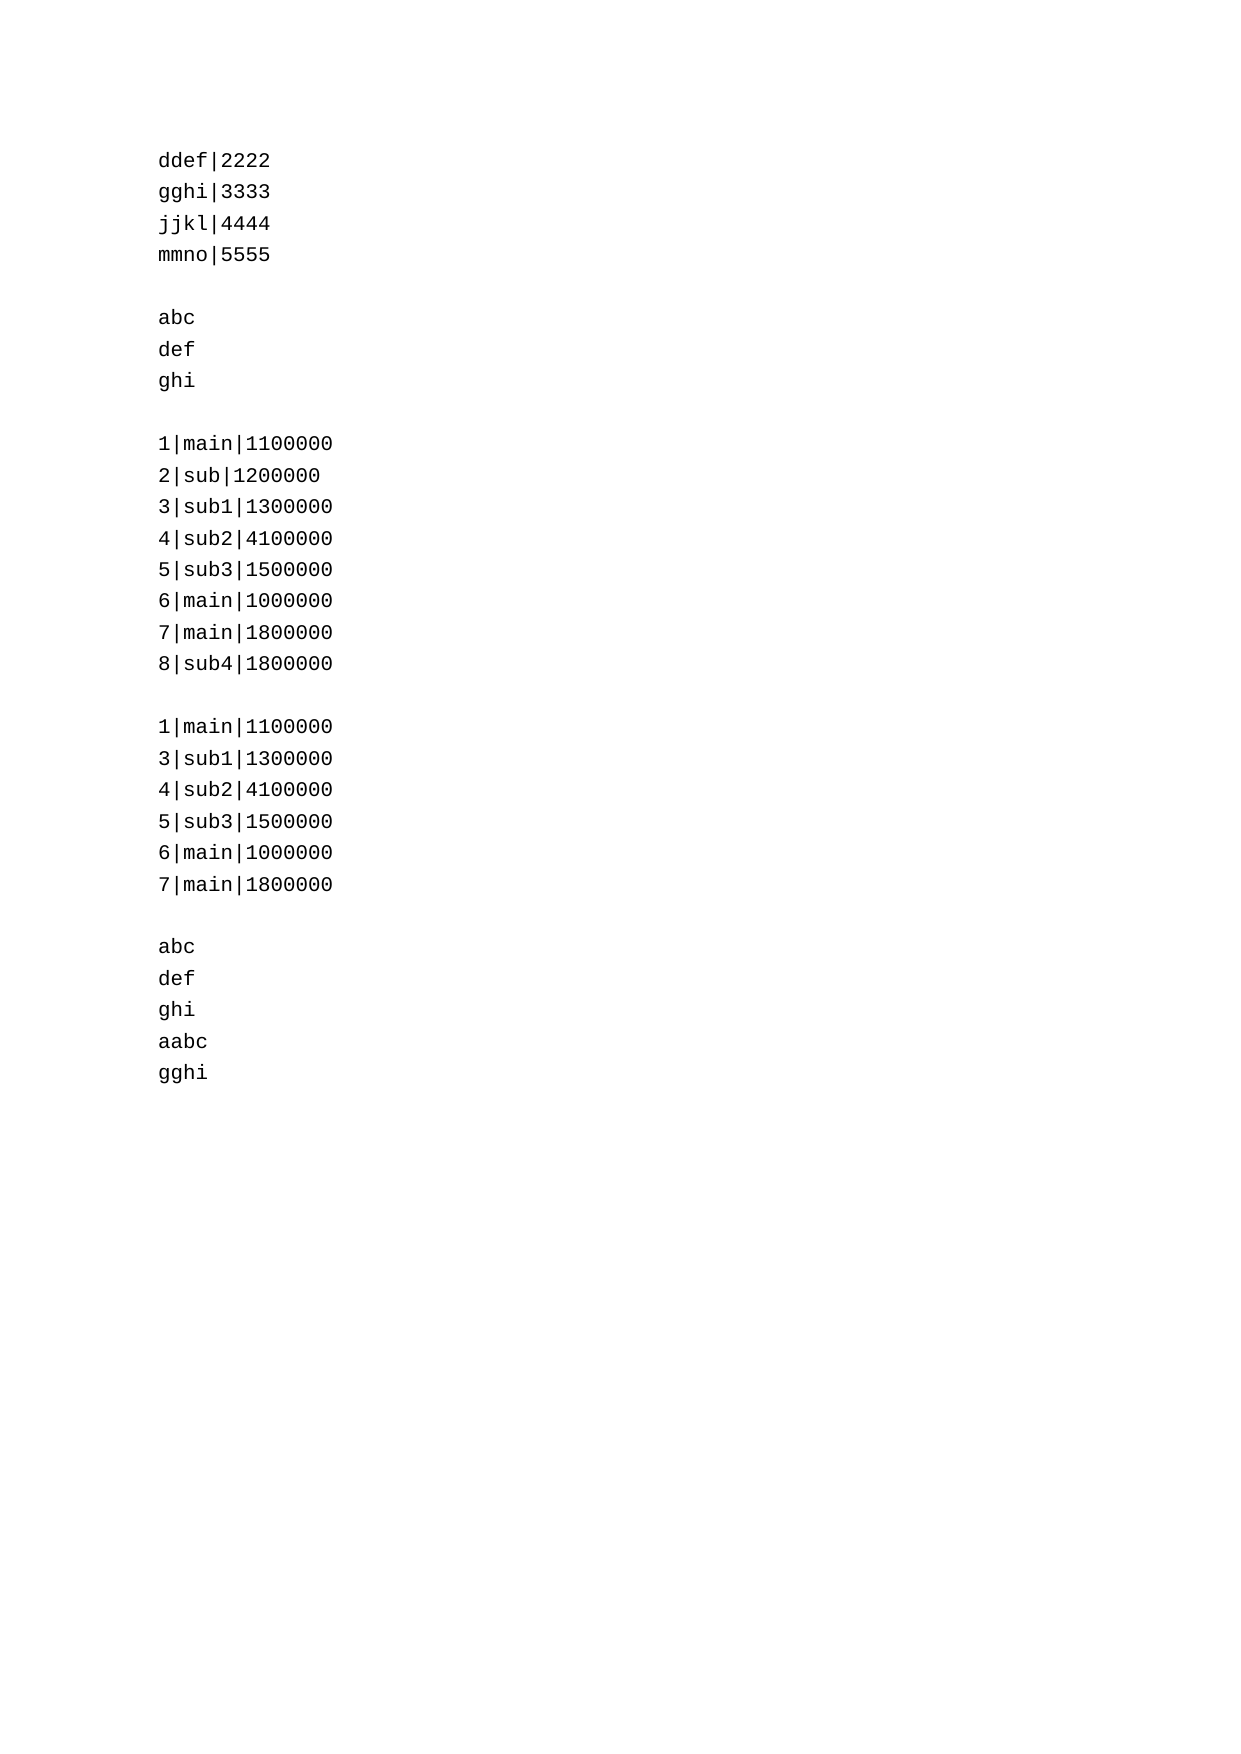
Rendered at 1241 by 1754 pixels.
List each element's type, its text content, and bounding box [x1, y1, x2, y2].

text 1|main|1100000 [158, 716, 1082, 740]
text def [158, 968, 1082, 992]
text gghi|3333 [158, 181, 1082, 205]
text 6|main|1000000 [158, 590, 1082, 614]
text abc [158, 936, 1082, 960]
text 3|sub1|1300000 [158, 748, 1082, 771]
text 5|sub3|1500000 [158, 559, 1082, 583]
text ghi [158, 370, 1082, 394]
text aabc [158, 1031, 1082, 1054]
text 3|sub1|1300000 [158, 496, 1082, 520]
text ddef|2222 [158, 150, 1082, 174]
text 4|sub2|4100000 [158, 527, 1082, 551]
text 5|sub3|1500000 [158, 811, 1082, 834]
text 1|main|1100000 [158, 433, 1082, 457]
text 4|sub2|4100000 [158, 779, 1082, 803]
text 7|main|1800000 [158, 873, 1082, 897]
text 7|main|1800000 [158, 622, 1082, 646]
text gghi [158, 1062, 1082, 1086]
text 2|sub|1200000 [158, 464, 1082, 488]
text abc [158, 307, 1082, 331]
text mmno|5555 [158, 244, 1082, 268]
text jjkl|4444 [158, 213, 1082, 237]
text def [158, 339, 1082, 362]
text 8|sub4|1800000 [158, 653, 1082, 677]
text 6|main|1000000 [158, 842, 1082, 866]
text ghi [158, 999, 1082, 1023]
